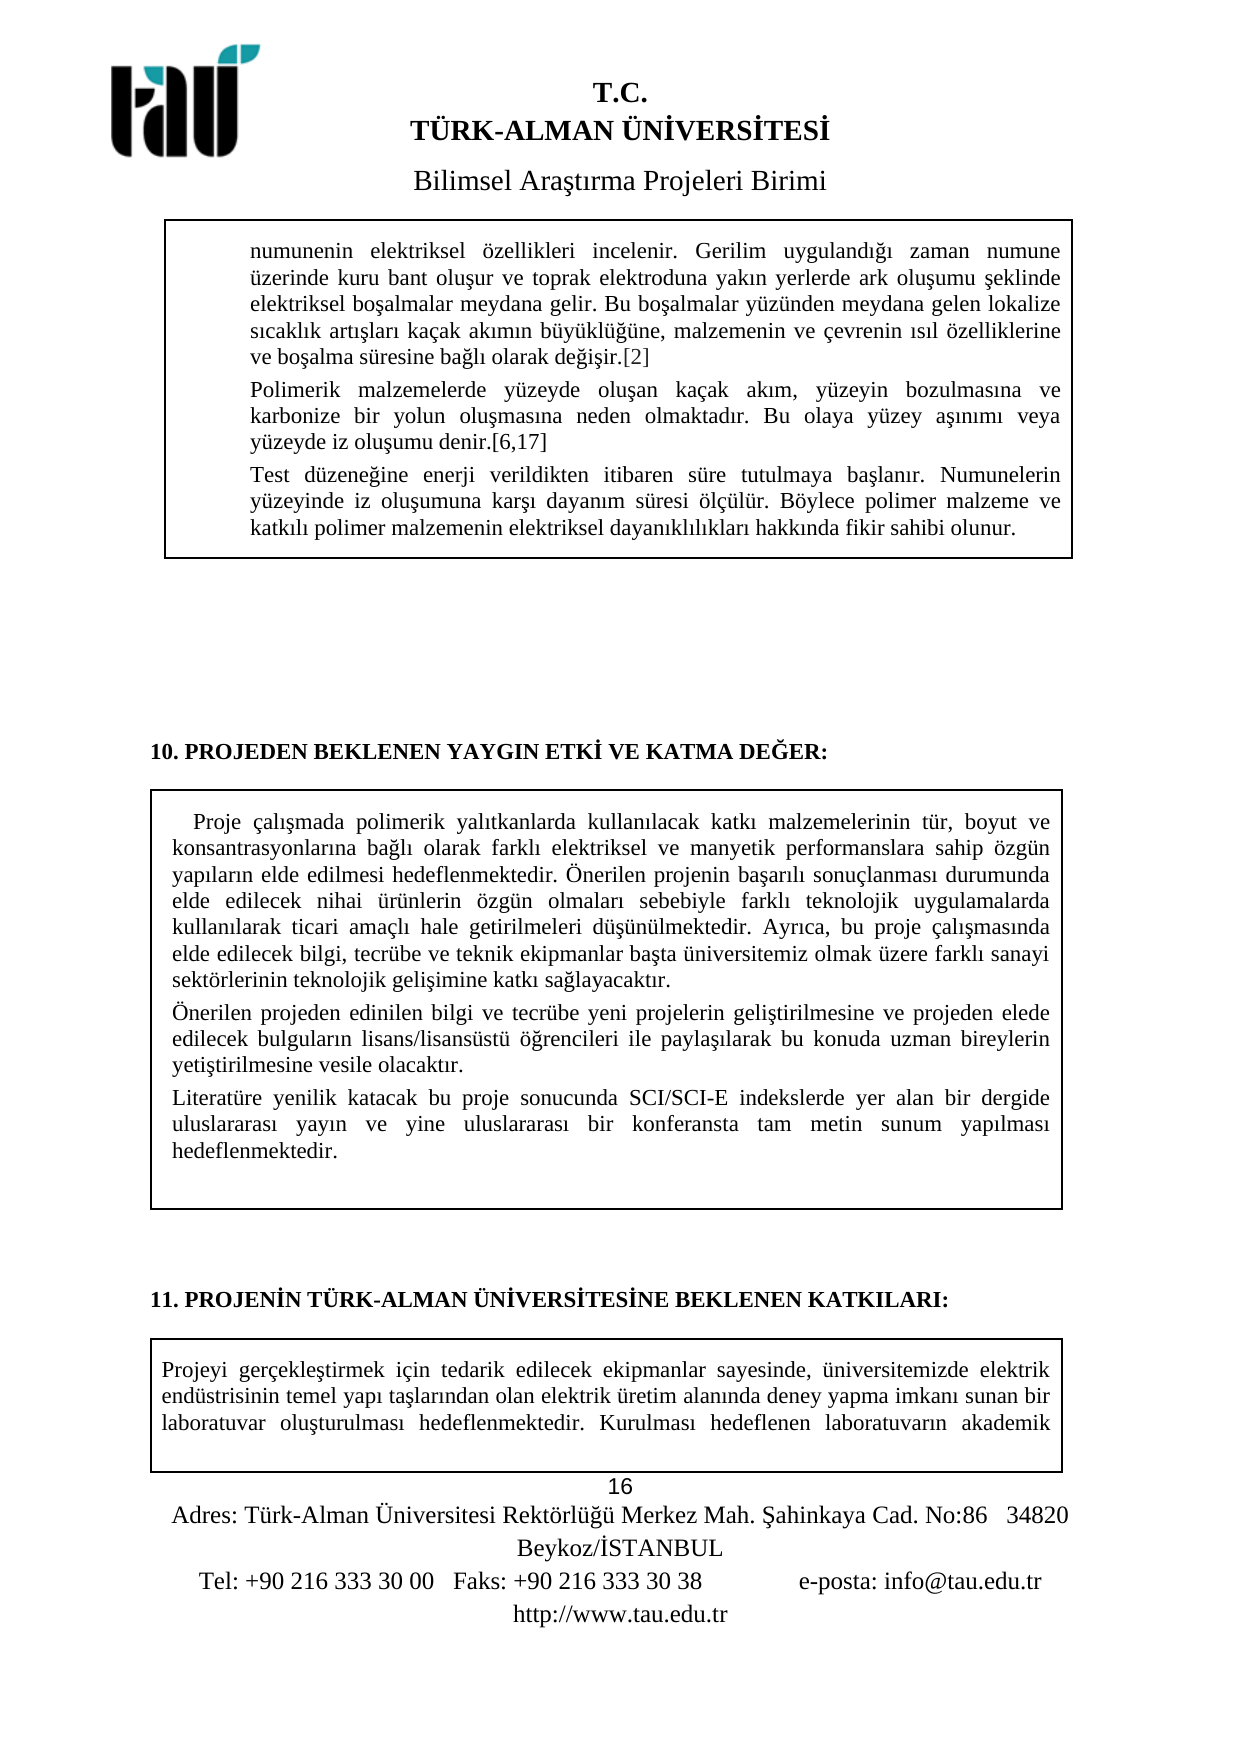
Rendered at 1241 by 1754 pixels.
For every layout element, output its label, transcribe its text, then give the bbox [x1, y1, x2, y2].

text 11. PROJENİN TÜRK-ALMAN ÜNİVERSİTESİNE BEKLENEN KATKILARI: [150, 1286, 1090, 1312]
text 10. PROJEDEN BEKLENEN YAYGIN ETKİ VE KATMA DEĞER: [150, 738, 1090, 764]
picture [111, 43, 267, 160]
table_header Proje çalışmada polimerik yalıtkanlarda kullanılacak katkı malzemelerinin tür, boyut ve konsantrasyonlarına bağlı olarak farklı elektriksel ve manyetik performanslara sahip özgün yapıların elde edilmesi hedeflenmektedir. Önerilen projenin başarılı sonuçlanması durumunda elde edilecek nihai ürünlerin özgün olmaları sebebiyle farklı teknolojik uygulamalarda kullanılarak ticari amaçlı hale getirilmeleri düşünülmektedir. Ayrıca, bu proje çalışmasında elde edilecek bilgi, tecrübe ve teknik ekipmanlar başta üniversitemiz olmak üzere farklı sanayi sektörlerinin teknolojik gelişimine katkı sağlayacaktır. Önerilen projeden edinilen bilgi ve tecrübe yeni projelerin geliştirilmesine ve projeden elede edilecek bulguların lisans/lisansüstü öğrencileri ile paylaşılarak bu konuda uzman bireylerin yetiştirilmesine vesile olacaktır. Literatüre yenilik katacak bu proje sonucunda SCI/SCI-E indekslerde yer alan bir dergide uluslararası yayın ve yine uluslararası bir konferansta tam metin sunum yapılması hedeflenmektedir. [152, 791, 1061, 1208]
